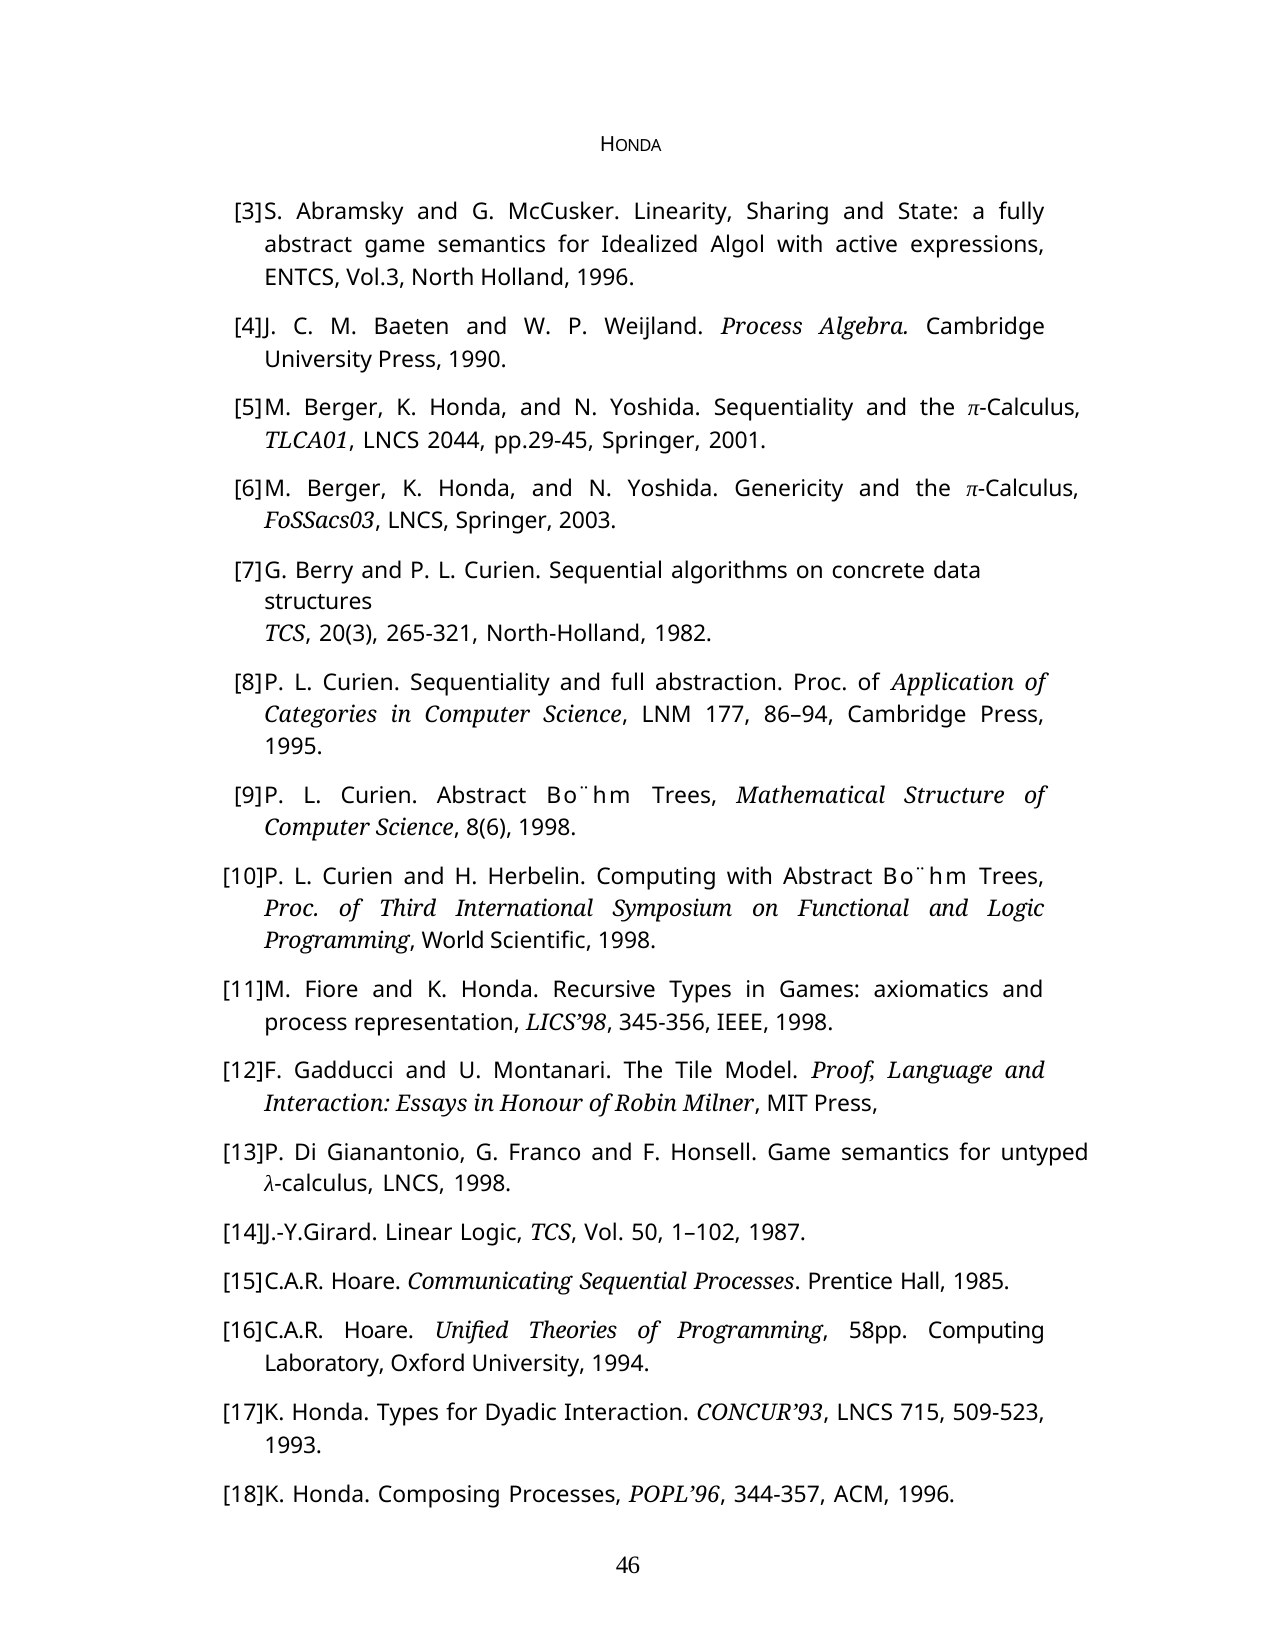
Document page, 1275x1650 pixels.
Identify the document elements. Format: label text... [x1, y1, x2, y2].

list K. Honda. Composing Processes, POPL’96, 344-357, ACM, 1996. [223, 1478, 1096, 1509]
list M. Fiore and K. Honda. Recursive Types in Games: axiomatics and process representation, LICS’98, 345-356, IEEE, 1998. [222, 973, 1045, 1037]
text λ-calculus, LNCS, 1998. [264, 1167, 1096, 1199]
list P. L. Curien. Abstract Bo¨hm Trees, Mathematical Structure of Computer Science, 8(6), 1998. [234, 779, 1045, 842]
text FoSSacs03, LNCS, Springer, 2003. [264, 504, 1096, 536]
list K. Honda. Types for Dyadic Interaction. CONCUR’93, LNCS 715, 509-523, 1993. [222, 1396, 1045, 1460]
list P. L. Curien. Sequentiality and full abstraction. Proc. of Application of Categories in Computer Science, LNM 177, 86–94, Cambridge Press, 1995. [234, 666, 1045, 762]
list G. Berry and P. L. Curien. Sequential algorithms on concrete data structures [234, 553, 1096, 616]
list J.-Y.Girard. Linear Logic, TCS, Vol. 50, 1–102, 1987. [223, 1216, 1096, 1247]
list P. Di Gianantonio, G. Franco and F. Honsell. Game semantics for untyped [223, 1136, 1096, 1167]
list C.A.R. Hoare. Unified Theories of Programming, 58pp. Computing Laboratory, Oxford University, 1994. [222, 1314, 1045, 1378]
text TCS, 20(3), 265-321, North-Holland, 1982. [264, 617, 1096, 648]
list C.A.R. Hoare. Communicating Sequential Processes. Prentice Hall, 1985. [223, 1265, 1096, 1296]
text TLCA01, LNCS 2044, pp.29-45, Springer, 2001. [264, 424, 1096, 455]
list M. Berger, K. Honda, and N. Yoshida. Genericity and the π-Calculus, [234, 472, 1096, 503]
list M. Berger, K. Honda, and N. Yoshida. Sequentiality and the π-Calculus, [234, 391, 1096, 423]
list S. Abramsky and G. McCusker. Linearity, Sharing and State: a fully abstract game semantics for Idealized Algol with active expressions, ENTCS, Vol.3, North Holland, 1996. [234, 195, 1045, 292]
list J. C. M. Baeten and W. P. Weijland. Process Algebra. Cambridge University Press, 1990. [234, 310, 1045, 374]
list F. Gadducci and U. Montanari. The Tile Model. Proof, Language and Interaction: Essays in Honour of Robin Milner, MIT Press, [222, 1054, 1045, 1118]
list P. L. Curien and H. Herbelin. Computing with Abstract Bo¨hm Trees, Proc. of Third International Symposium on Functional and Logic Programming, World Scientific, 1998. [222, 860, 1045, 955]
